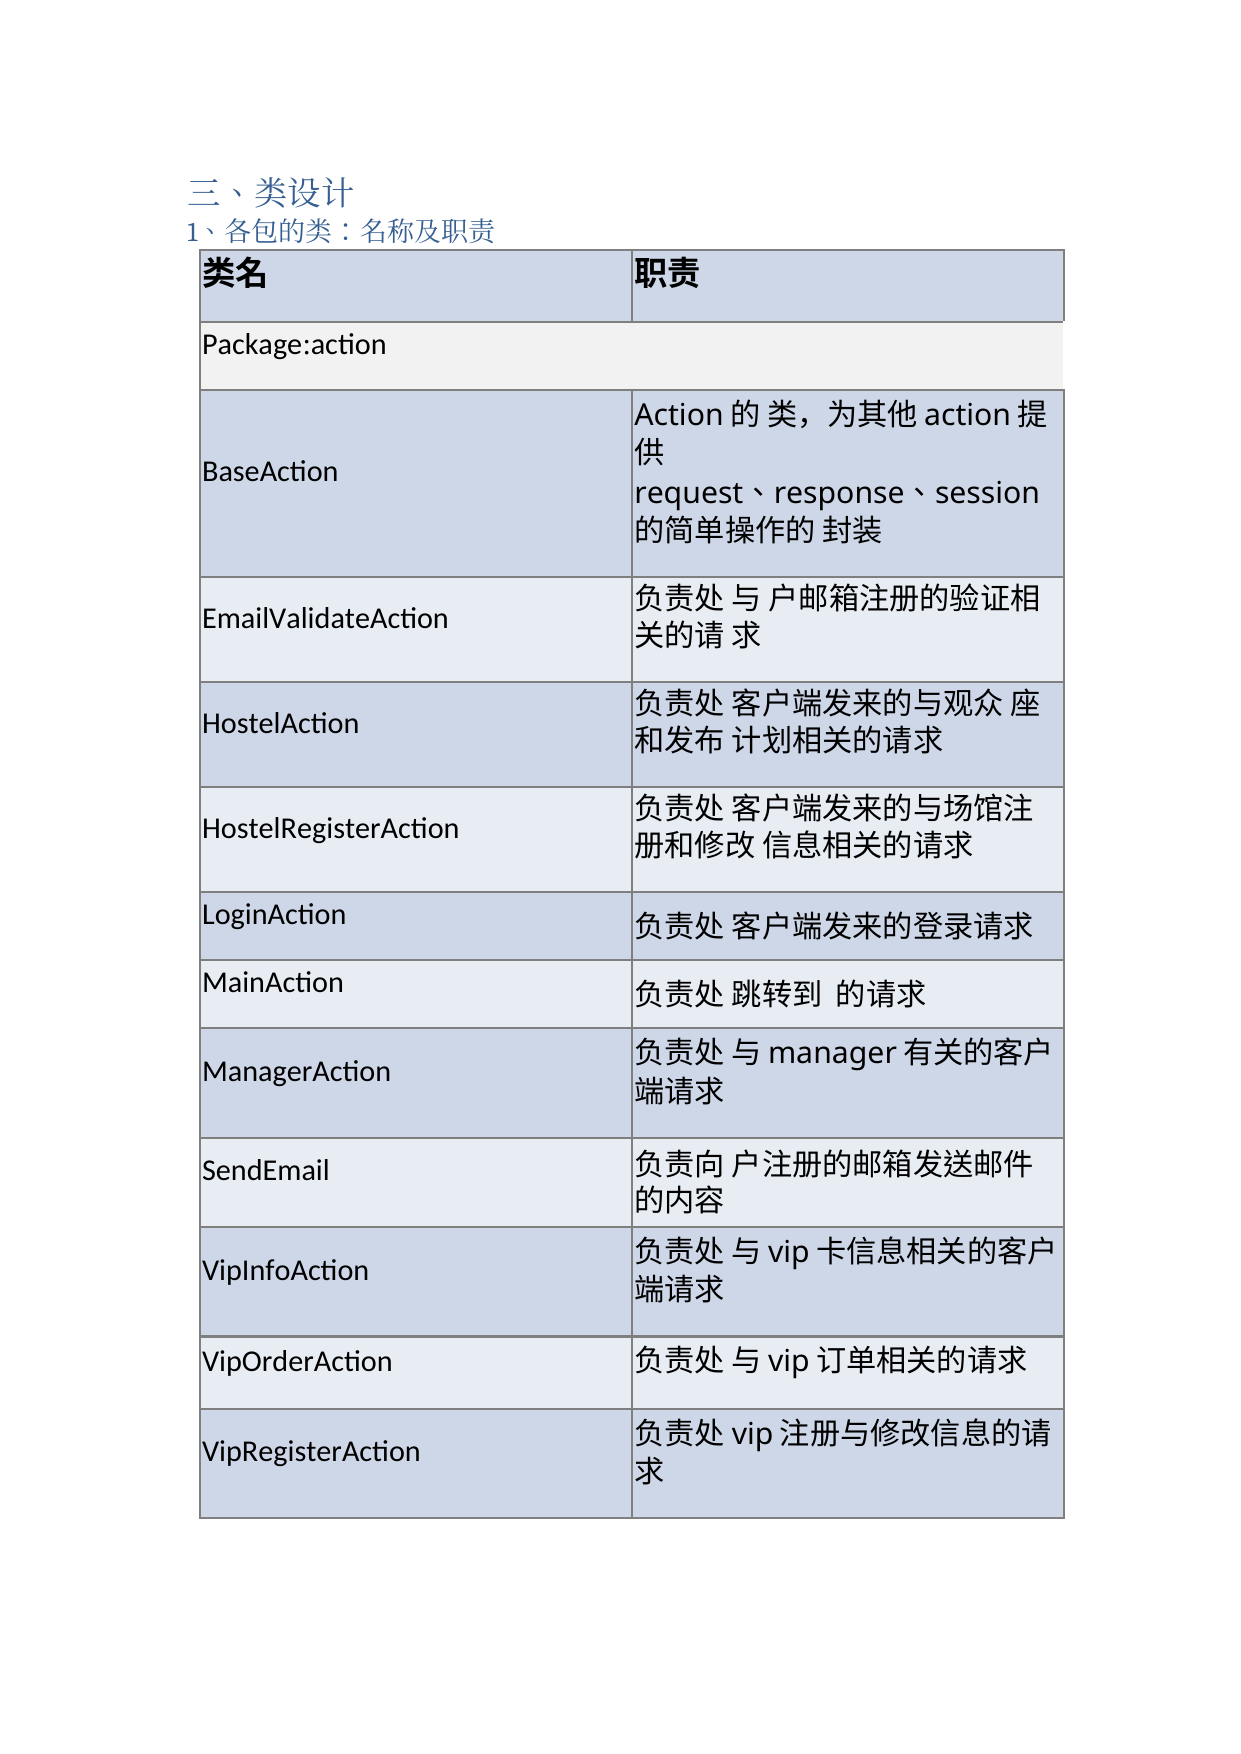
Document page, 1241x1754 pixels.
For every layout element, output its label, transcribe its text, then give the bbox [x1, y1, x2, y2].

table_cell 负责处 与vip卡信息相关的客户端请求 [633, 1228, 1063, 1335]
table_cell VipOrderAction [201, 1338, 631, 1408]
table_cell 负责向 户注册的邮箱发送邮件的内容 [633, 1139, 1063, 1226]
table_cell MainAction [201, 961, 631, 1027]
table_header 类名 [201, 251, 631, 321]
table_cell 负责处 客户端发来的登录请求 [633, 893, 1063, 959]
table_cell HostelRegisterAction [201, 788, 631, 891]
table_cell BaseAction [201, 391, 631, 576]
text 三、类设计 [187, 175, 1053, 213]
table_cell VipInfoAction [201, 1228, 631, 1335]
table_cell SendEmail [201, 1139, 631, 1226]
text 1、各包的类：名称及职责 [187, 217, 1053, 249]
table_cell 负责处 vip注册与修改信息的请求 [633, 1410, 1063, 1517]
table_cell Action的 类，为其他action提供 request、response、session的简单操作的 封装 [633, 391, 1063, 576]
table_cell EmailValidateAction [201, 578, 631, 681]
table_cell 负责处 客户端发来的与观众 座和发布 计划相关的请求 [633, 683, 1063, 786]
table_cell Package:action [201, 323, 1063, 389]
table_cell 负责处 与manager有关的客户端请求 [633, 1029, 1063, 1137]
table_cell 负责处 跳转到 的请求 [633, 961, 1063, 1027]
table_cell 负责处 与vip订单相关的请求 [633, 1338, 1063, 1408]
table_header 职责 [633, 251, 1063, 321]
table_cell HostelAction [201, 683, 631, 786]
table_cell 负责处 客户端发来的与场馆注册和修改 信息相关的请求 [633, 788, 1063, 891]
table_cell ManagerAction [201, 1029, 631, 1137]
table_cell VipRegisterAction [201, 1410, 631, 1517]
table_cell 负责处 与 户邮箱注册的验证相关的请 求 [633, 578, 1063, 681]
table_cell LoginAction [201, 893, 631, 959]
